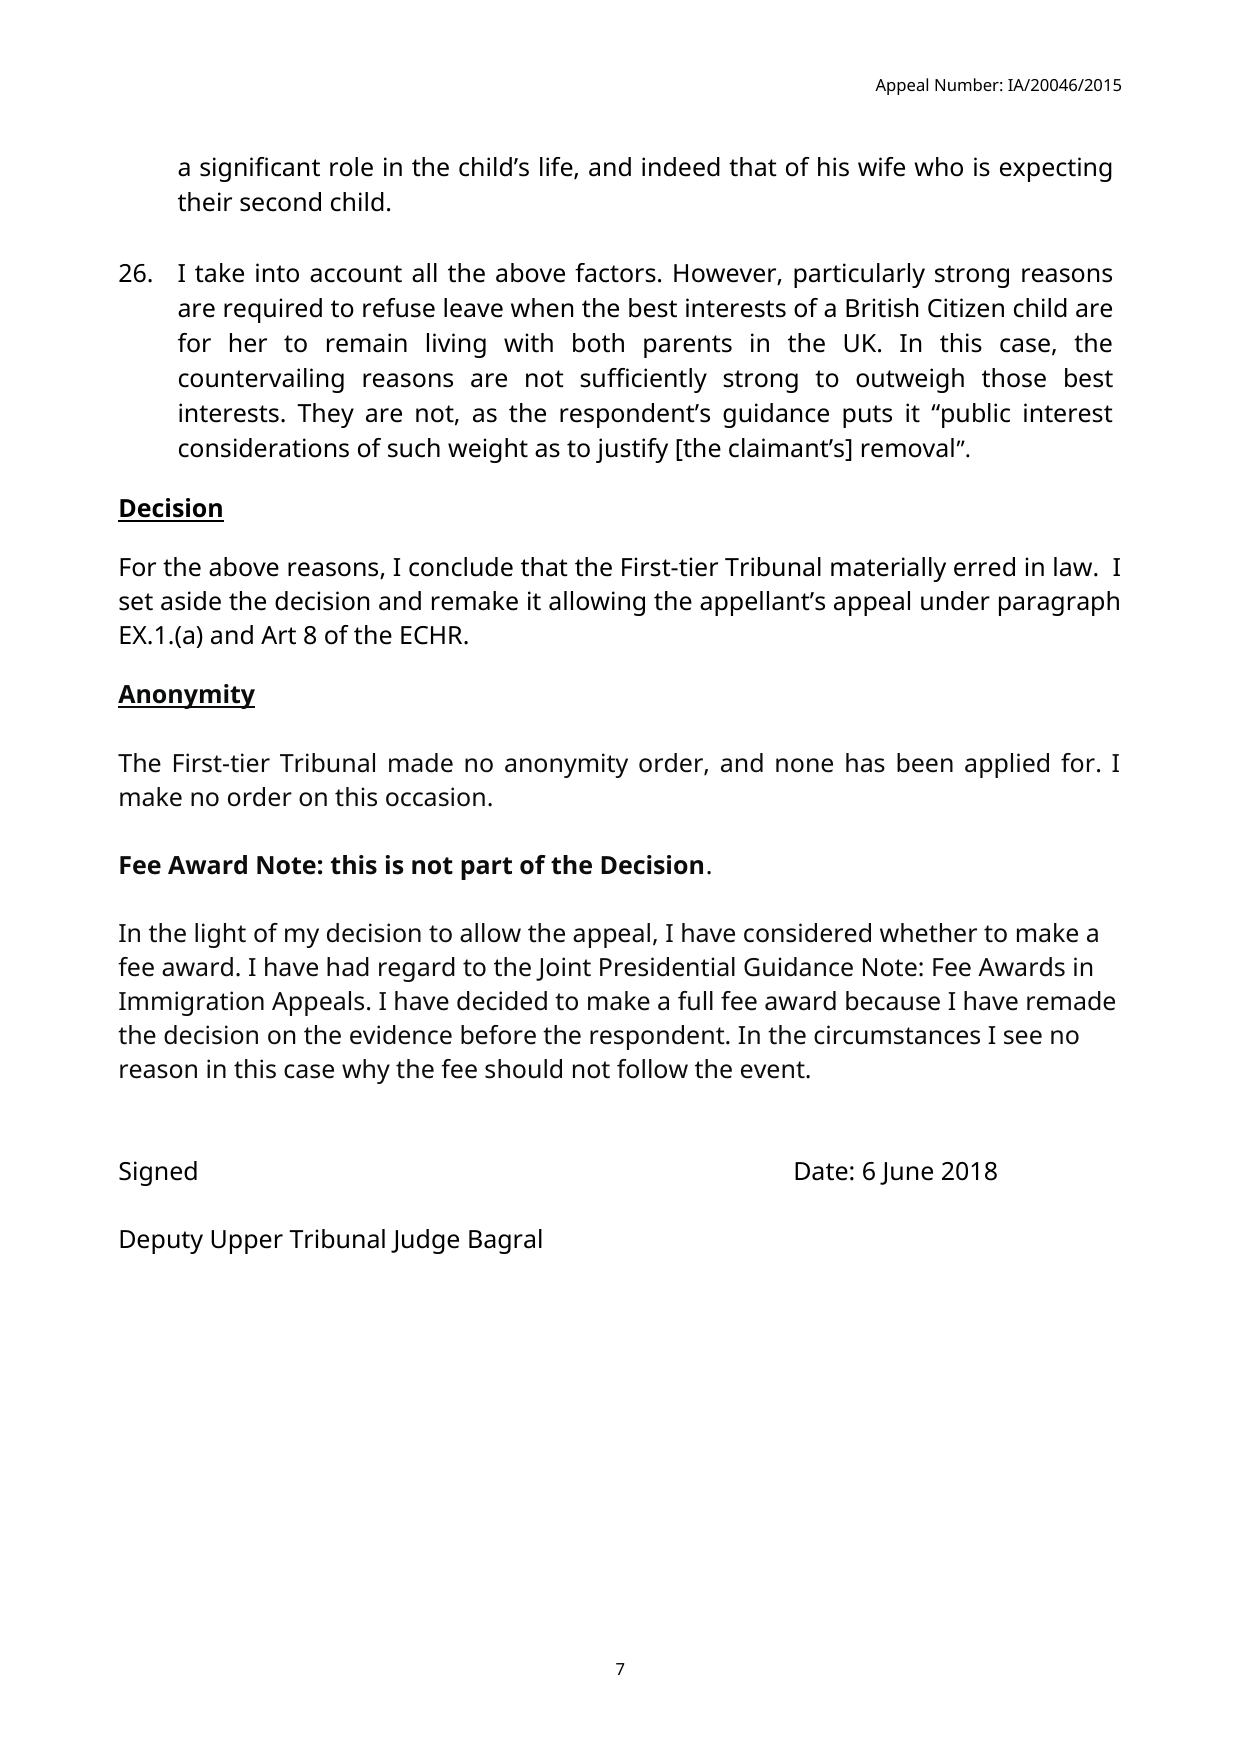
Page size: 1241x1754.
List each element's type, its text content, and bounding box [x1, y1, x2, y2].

text Decision [118, 491, 1122, 525]
text 26. I take into account all the above factors. However, particularly strong reasons are required to refuse leave when the best interests of a British Citizen child are for her to remain living with both parents in the UK. In this case, the countervailing reasons are not sufficiently strong to outweigh those best interests. They are not, as the respondent’s guidance puts it “public interest considerations of such weight as to justify [the claimant’s] removal”. [118, 256, 1114, 465]
text For the above reasons, I conclude that the First-tier Tribunal materially erred in law. I set aside the decision and remake it allowing the appellant’s appeal under paragraph EX.1.(a) and Art 8 of the ECHR. [118, 550, 1122, 652]
text Fee Award Note: this is not part of the Decision. In the light of my decision to allow the appeal, I have considered whether to make a fee award. I have had regard to the Joint Presidential Guidance Note: Fee Awards in Immigration Appeals. I have decided to make a full fee award because I have remade the decision on the evidence before the respondent. In the circumstances I see no reason in this case why the fee should not follow the event. [118, 847, 1122, 1086]
text Deputy Upper Tribunal Judge Bagral [118, 1222, 1122, 1256]
text Anonymity The First-tier Tribunal made no anonymity order, and none has been applied for. I make no order on this occasion. [118, 677, 1122, 813]
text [118, 150, 1114, 219]
text Signed Date: 6 June 2018 [118, 1154, 1122, 1188]
